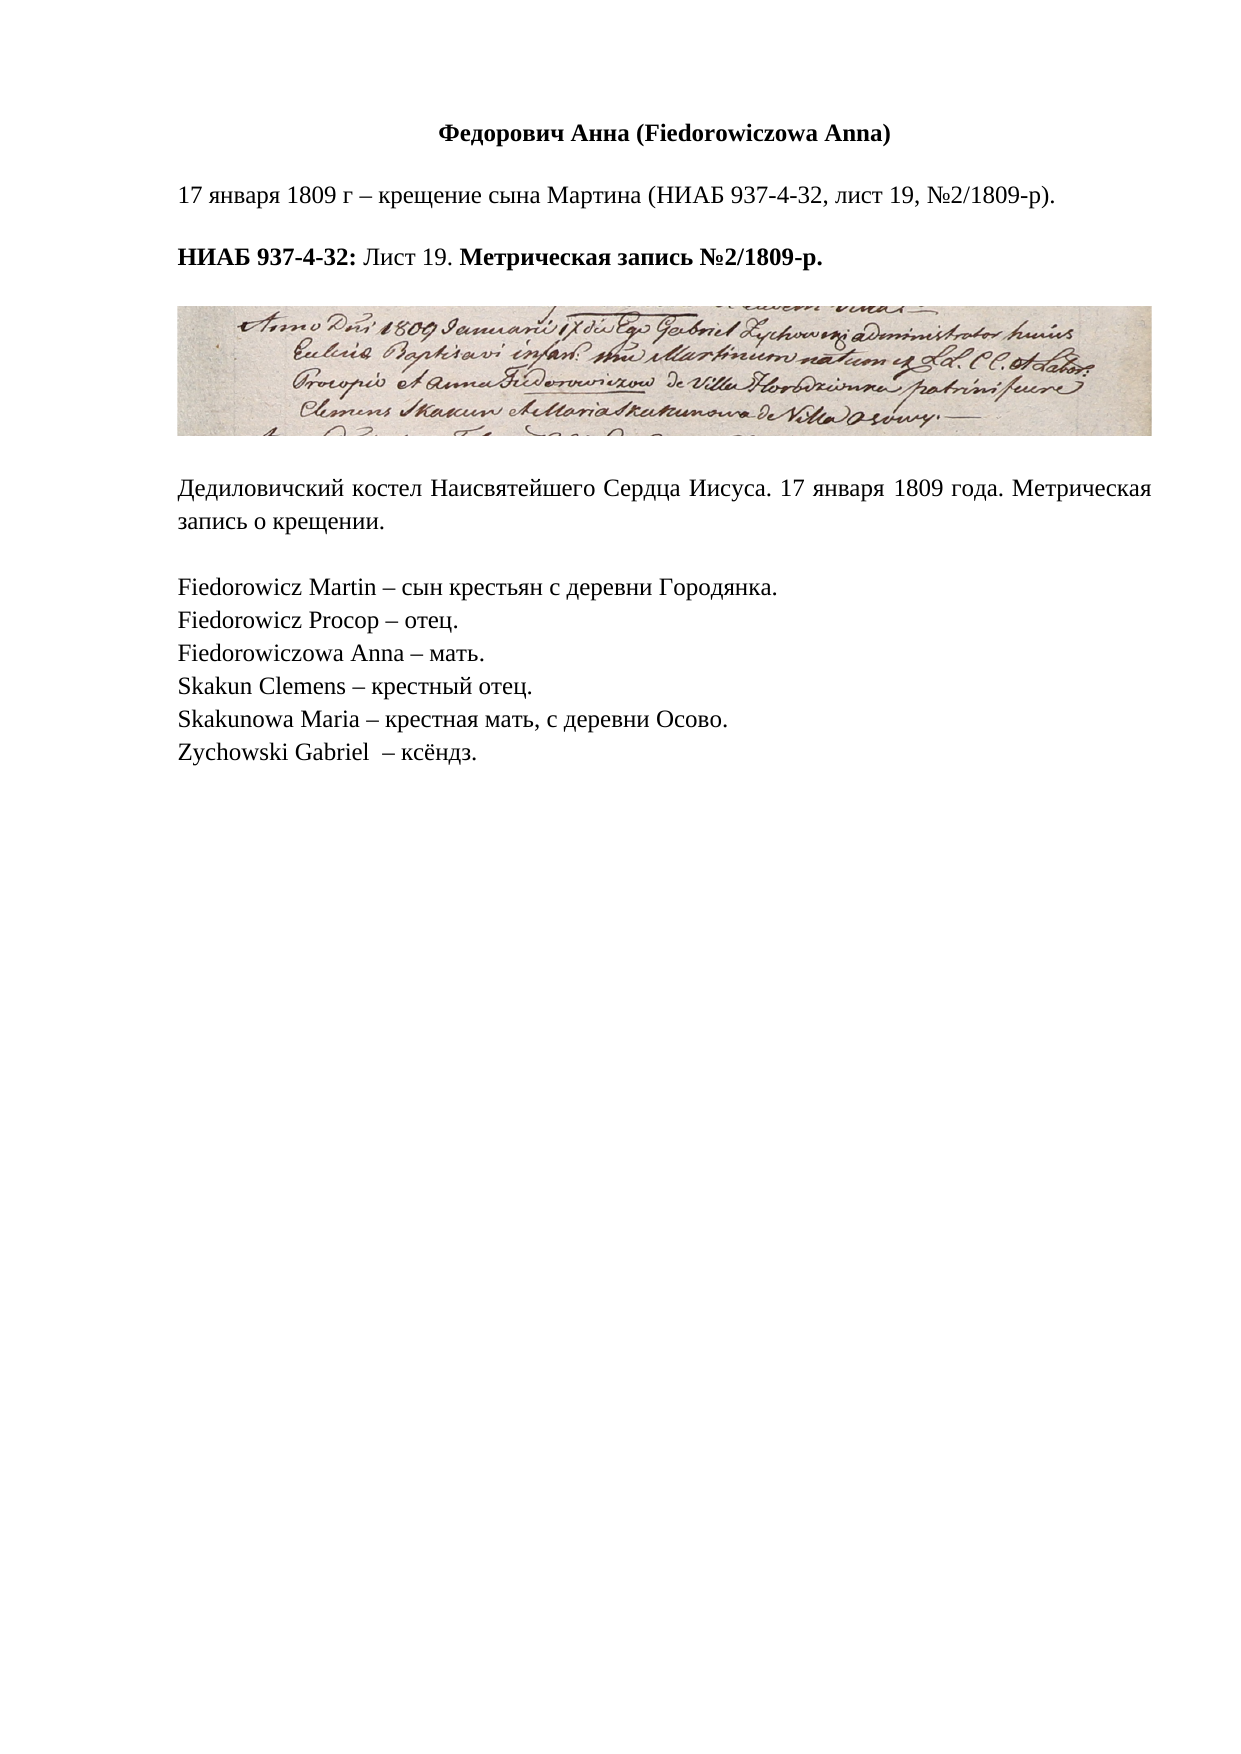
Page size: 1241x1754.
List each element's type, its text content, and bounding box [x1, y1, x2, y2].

picture [177, 306, 1152, 436]
text Дедиловичский костел Наисвятейшего Сердца Иисуса. 17 января 1809 года. Метрическая запись о крещении. [177, 473, 1152, 535]
text Fiedorowiczowa Anna – мать. [177, 638, 1152, 667]
text Fiedorowicz Procop – отец. [177, 605, 1152, 634]
text Skakunowa Maria – крестная мать, с деревни Осово. [177, 704, 1152, 733]
text Fiedorowicz Martin – сын крестьян с деревни Городянка. [177, 572, 1152, 601]
text 17 января 1809 г – крещение сына Мартина (НИАБ 937-4-32, лист 19, №2/1809-р). [177, 180, 1152, 209]
text Федорович Анна (Fiedorowiczowa Anna) [177, 118, 1152, 147]
text Skakun Clemens – крестный отец. [177, 671, 1152, 700]
text Zychowski Gabriel – ксёндз. [177, 737, 1152, 766]
text НИАБ 937-4-32: Лист 19. Метрическая запись №2/1809-р. [177, 242, 1152, 271]
